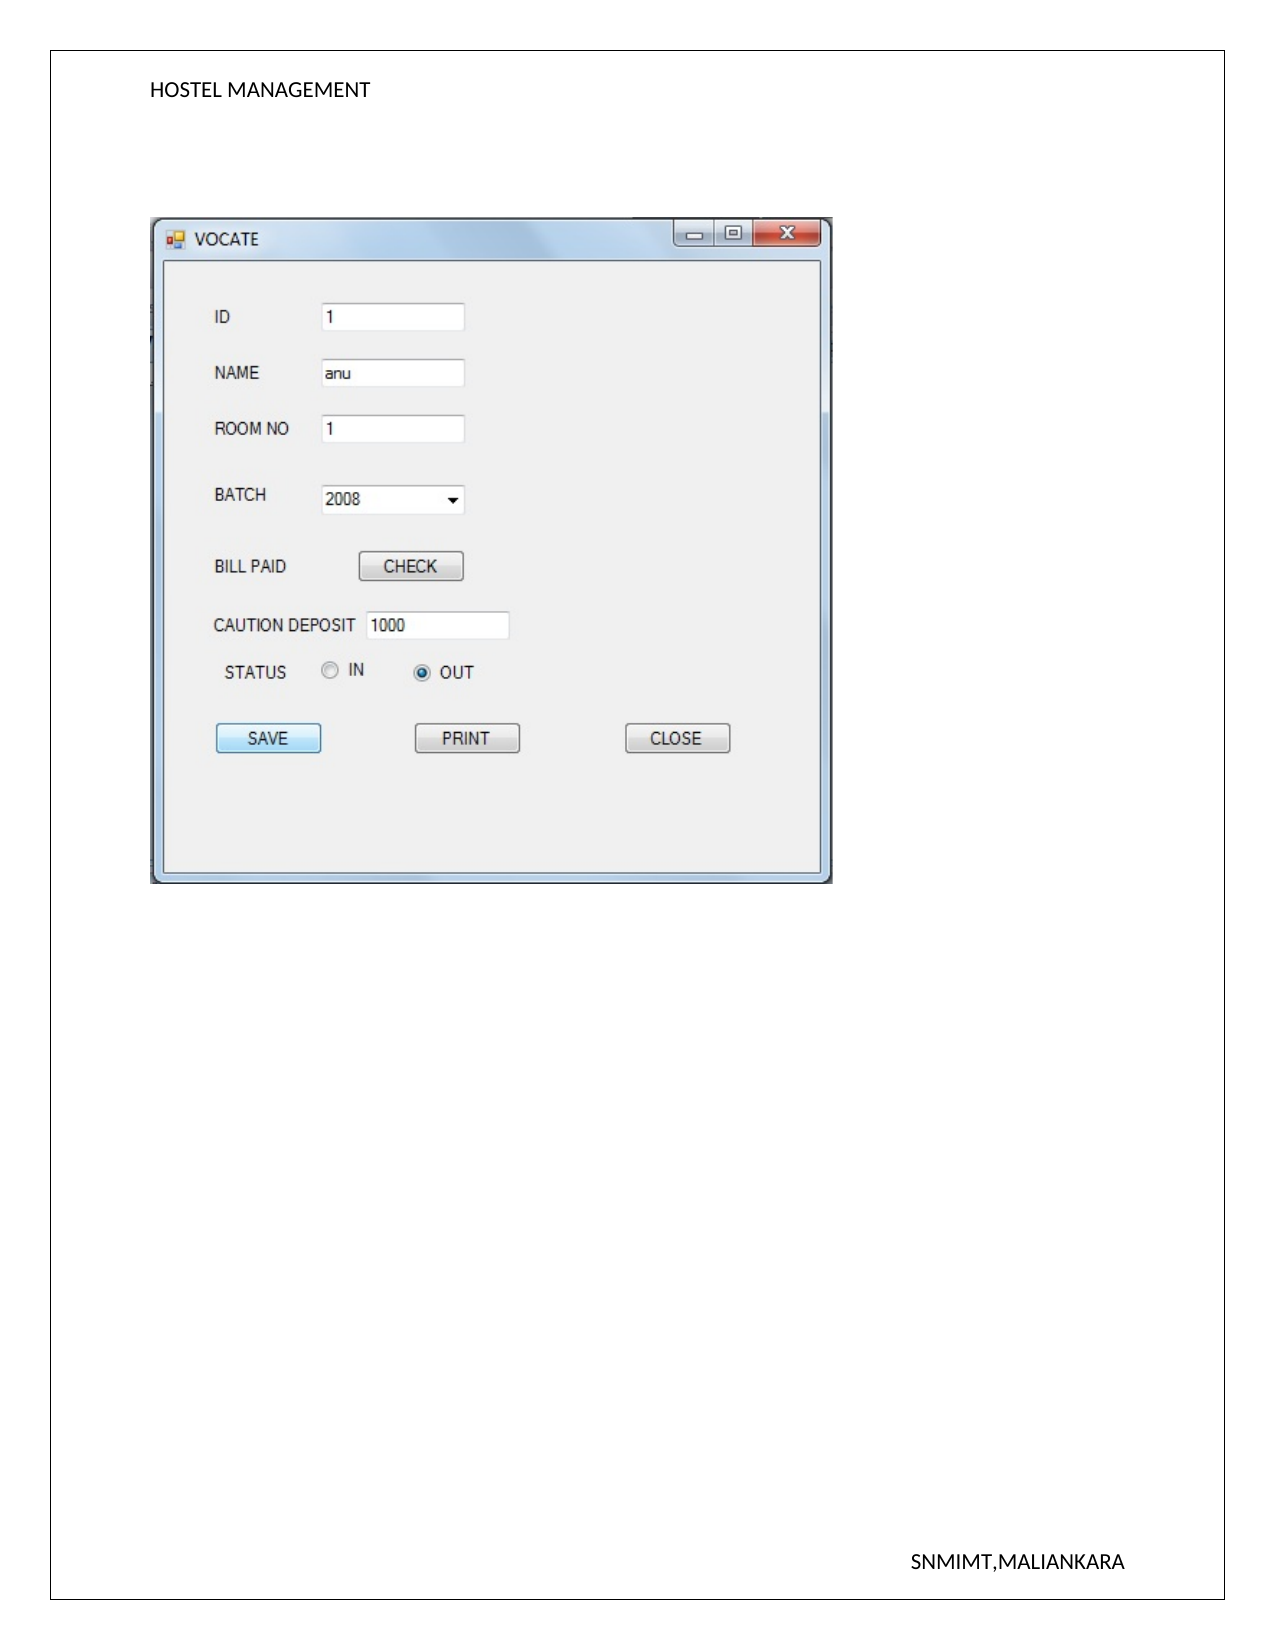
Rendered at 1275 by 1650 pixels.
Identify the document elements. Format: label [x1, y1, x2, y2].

picture [150, 217, 833, 884]
